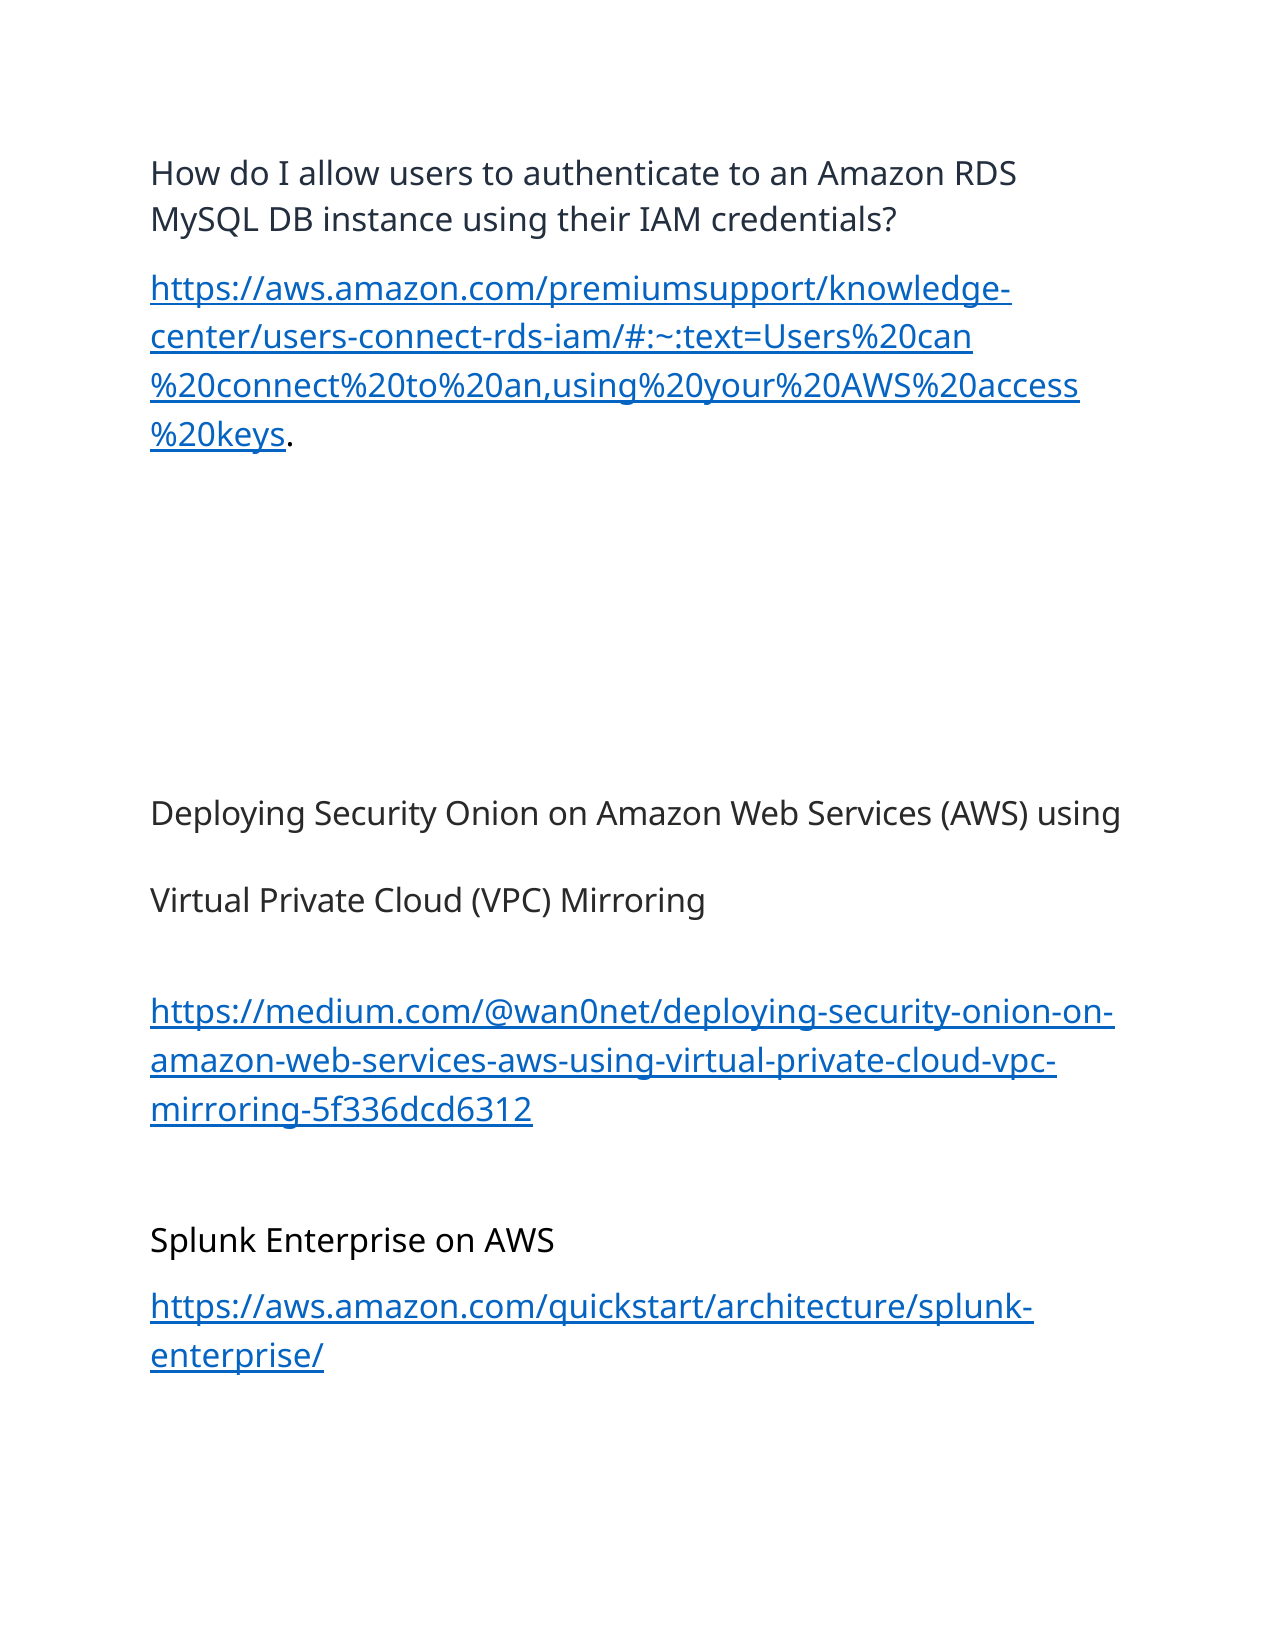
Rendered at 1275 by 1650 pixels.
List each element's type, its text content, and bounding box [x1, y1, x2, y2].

text https://aws.amazon.com/premiumsupport/knowledge-center/users-connect-rds-iam/#:~:text=Users%20can%20connect%20to%20an,using%20your%20AWS%20access%20keys. [150, 264, 1125, 457]
subtitle How do I allow users to authenticate to an Amazon RDS MySQL DB instance using their IAM credentials? [150, 150, 1125, 241]
text Splunk Enterprise on AWS [150, 1217, 1125, 1263]
text https://medium.com/@wan0net/deploying-security-onion-on-amazon-web-services-aws-using-virtual-private-cloud-vpc-mirroring-5f336dcd6312 [150, 988, 1125, 1131]
subtitle Deploying Security Onion on Amazon Web Services (AWS) using Virtual Private Cloud (VPC) Mirroring [150, 747, 1125, 922]
text https://aws.amazon.com/quickstart/architecture/splunk-enterprise/ [150, 1283, 1125, 1377]
